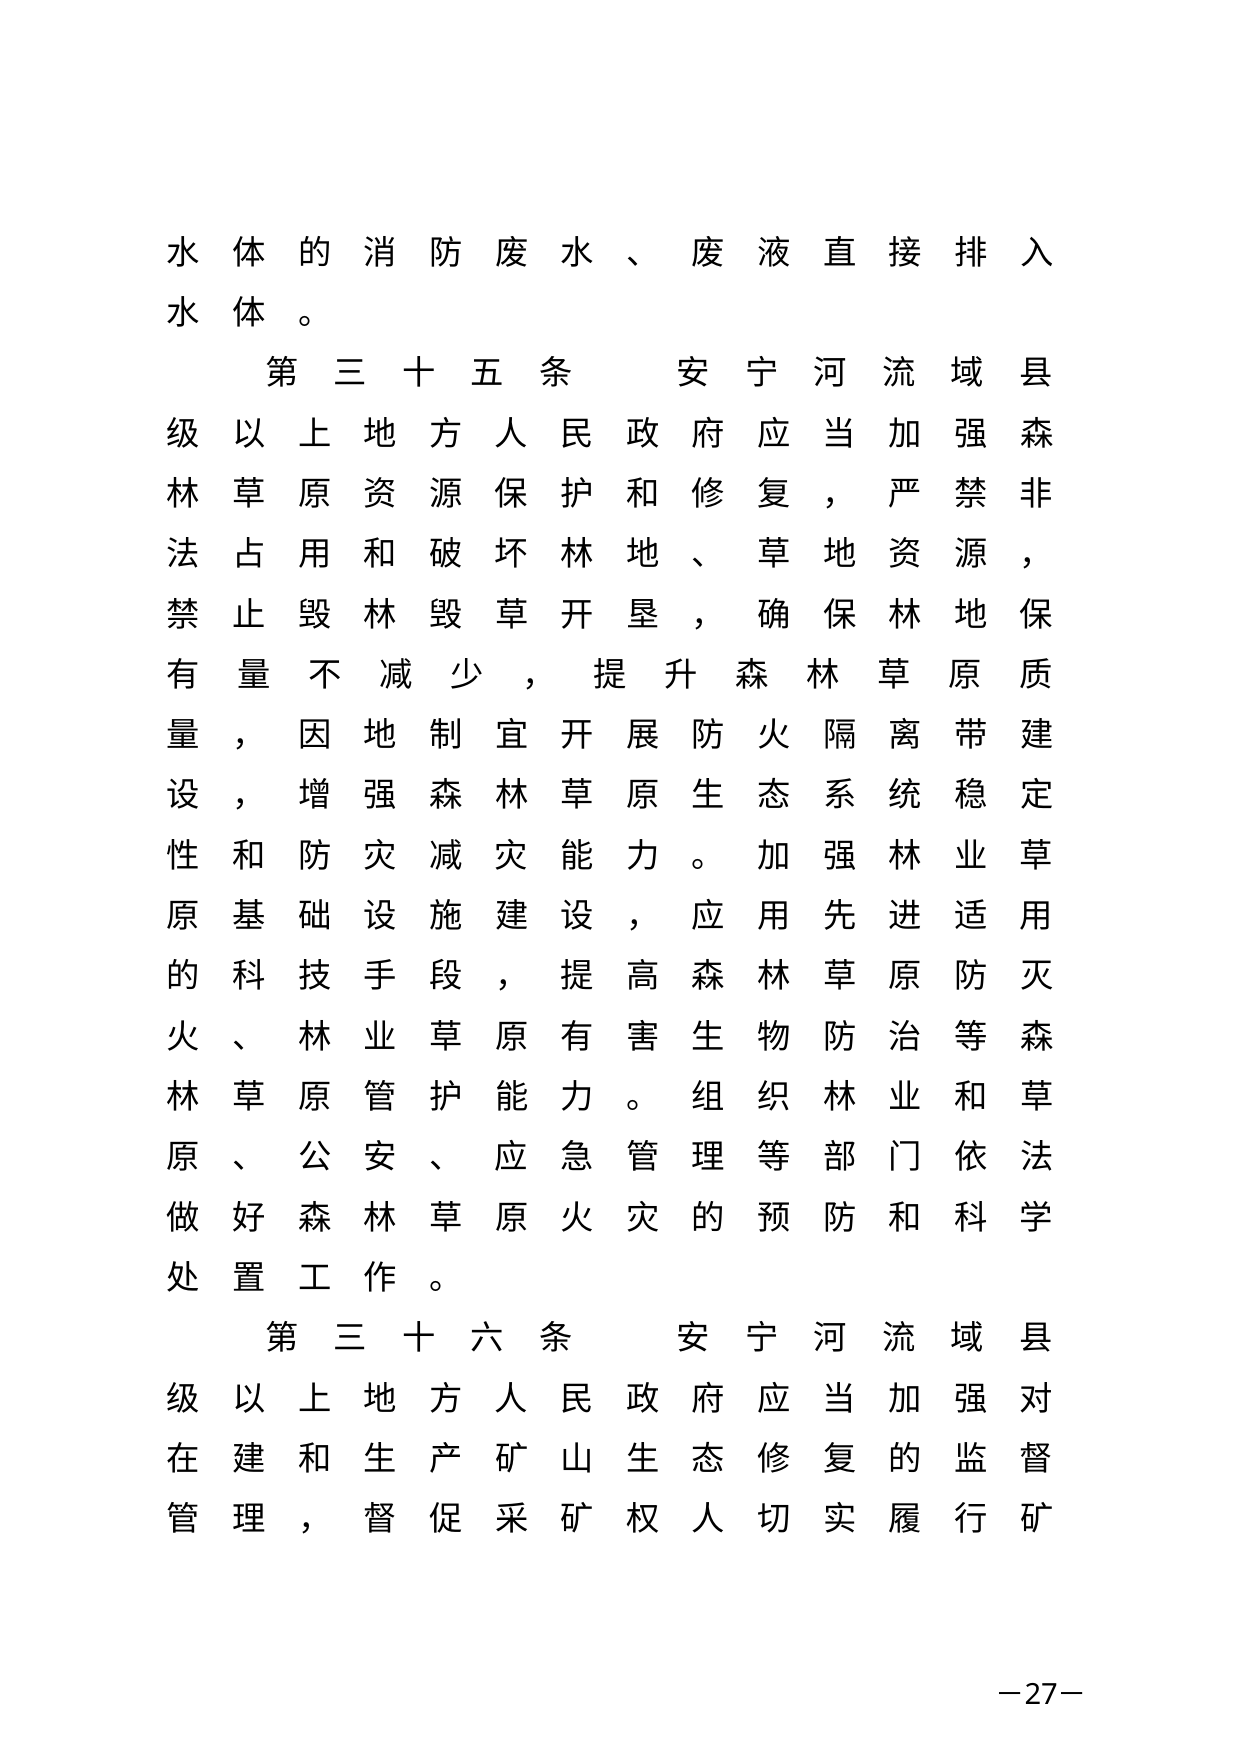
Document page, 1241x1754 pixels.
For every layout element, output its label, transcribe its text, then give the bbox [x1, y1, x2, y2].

text 第三十五条 安宁河流域县级以上地方人民政府应当加强森林草原资源保护和修复，严禁非法占用和破坏林地、草地资源，禁止毁林毁草开垦，确保林地保有量不减少，提升森林草原质量，因地制宜开展防火隔离带建设，增强森林草原生态系统稳定性和防灾减灾能力。加强林业草原基础设施建设，应用先进适用的科技手段，提高森林草原防灭火、林业草原有害生物防治等森林草原管护能力。组织林业和草原、公安、应急管理等部门依法做好森林草原火灾的预防和科学处置工作。 [167, 340, 1085, 1305]
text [167, 1305, 1085, 1546]
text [167, 219, 1085, 340]
